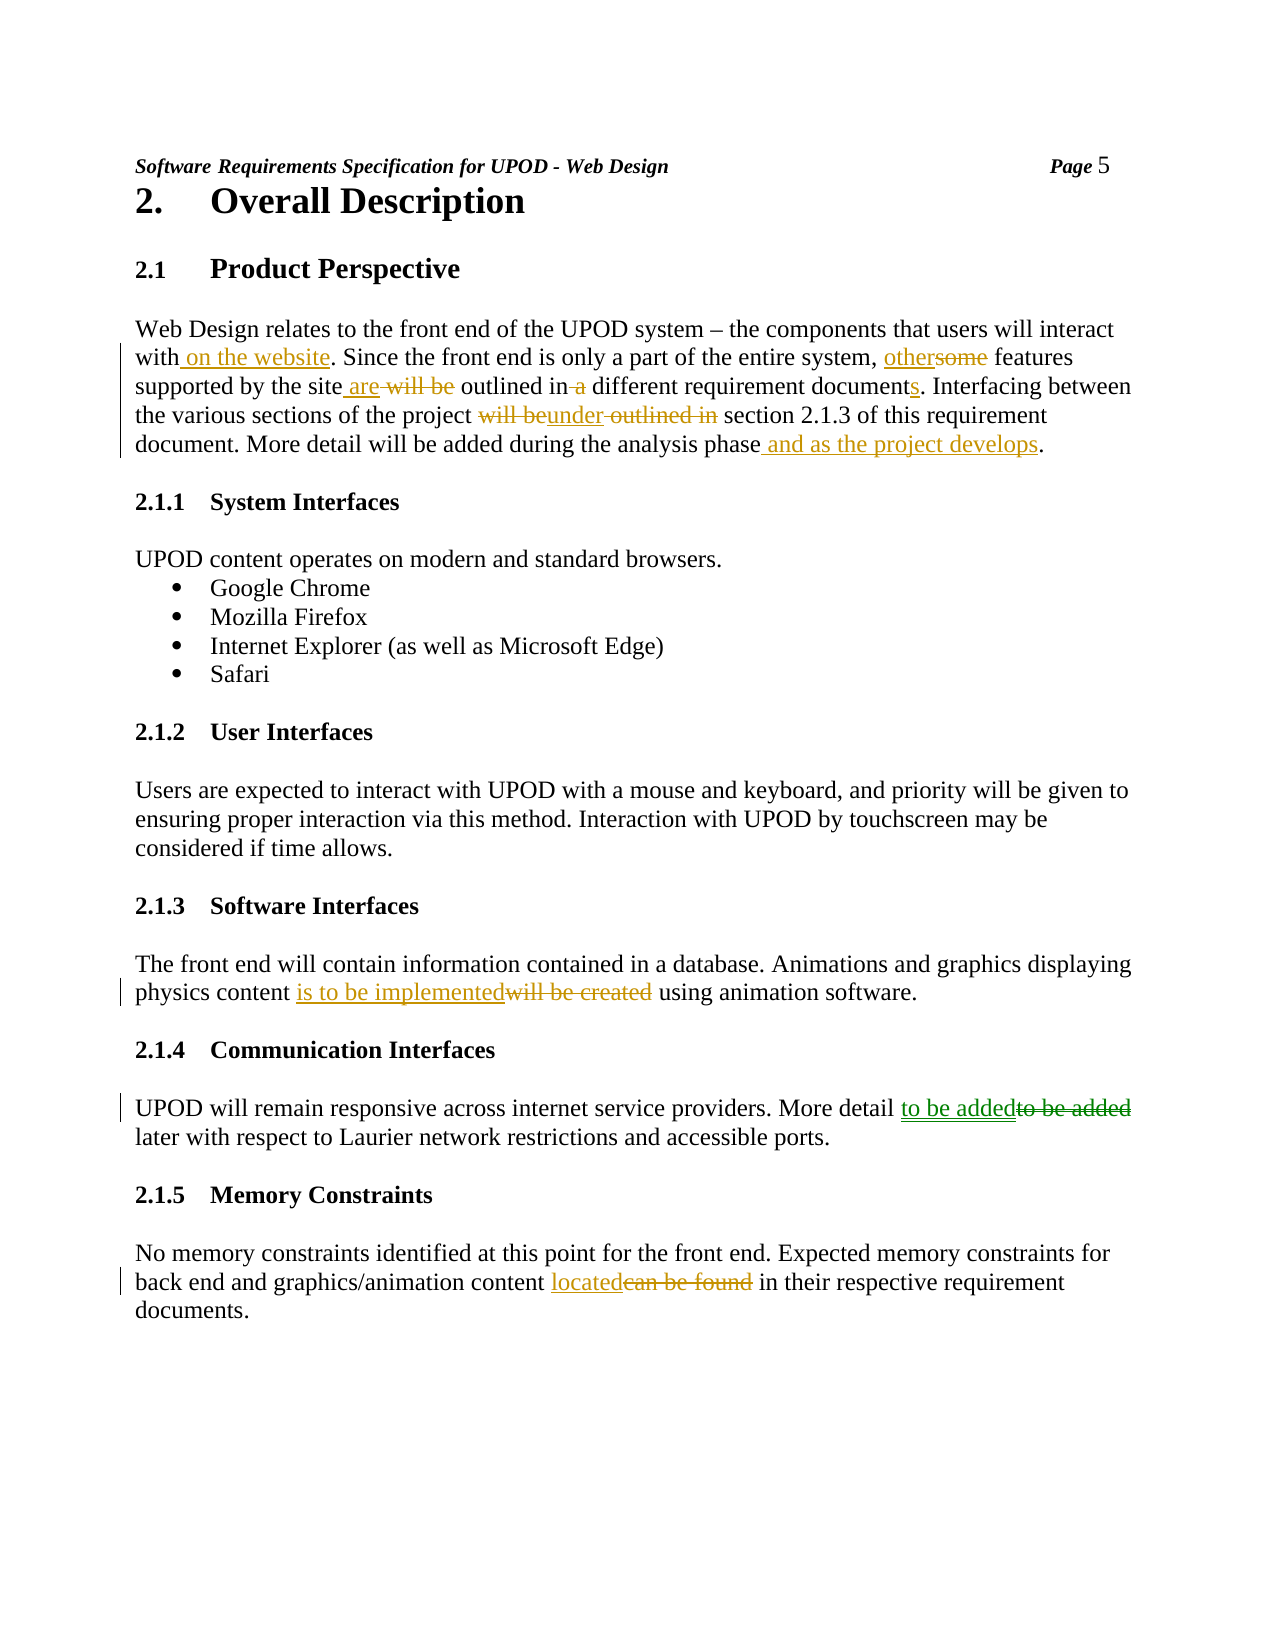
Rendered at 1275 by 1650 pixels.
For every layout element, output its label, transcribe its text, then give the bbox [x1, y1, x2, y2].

text Users are expected to interact with UPOD with a mouse and keyboard, and priority will be given to ensuring proper interaction via this method. Interaction with UPOD by touchscreen may be considered if time allows. [135, 775, 1140, 862]
list Internet Explorer (as well as Microsoft Edge) [172, 631, 1140, 659]
list Mozilla Firefox [172, 602, 1140, 631]
text No memory constraints identified at this point for the front end. Expected memory constraints for back end and graphics/animation content in their respective requirement documents. [135, 1238, 1140, 1324]
text UPOD will remain responsive across internet service providers. More detail later with respect to Laurier network restrictions and accessible ports. [135, 1093, 1140, 1151]
subtitle User Interfaces [135, 717, 1140, 746]
text Web Design relates to the front end of the UPOD system – the components that users will interact with. Since the front end is only a part of the entire system, features supported by the site outlined in different requirement document. Interfacing between the various sections of the project section 2.1.3 of this requirement document. More detail will be added during the analysis phase. [135, 314, 1140, 457]
text UPOD content operates on modern and standard browsers. [135, 544, 1140, 573]
subtitle Software Interfaces [135, 891, 1140, 919]
subtitle Product Perspective [135, 251, 1140, 284]
list Safari [172, 659, 1140, 688]
subtitle Memory Constraints [135, 1180, 1140, 1209]
subtitle Overall Description [135, 179, 1140, 222]
list Google Chrome [172, 573, 1140, 602]
subtitle Communication Interfaces [135, 1035, 1140, 1064]
subtitle System Interfaces [135, 487, 1140, 515]
text The front end will contain information contained in a database. Animations and graphics displaying physics content using animation software. [135, 949, 1140, 1006]
